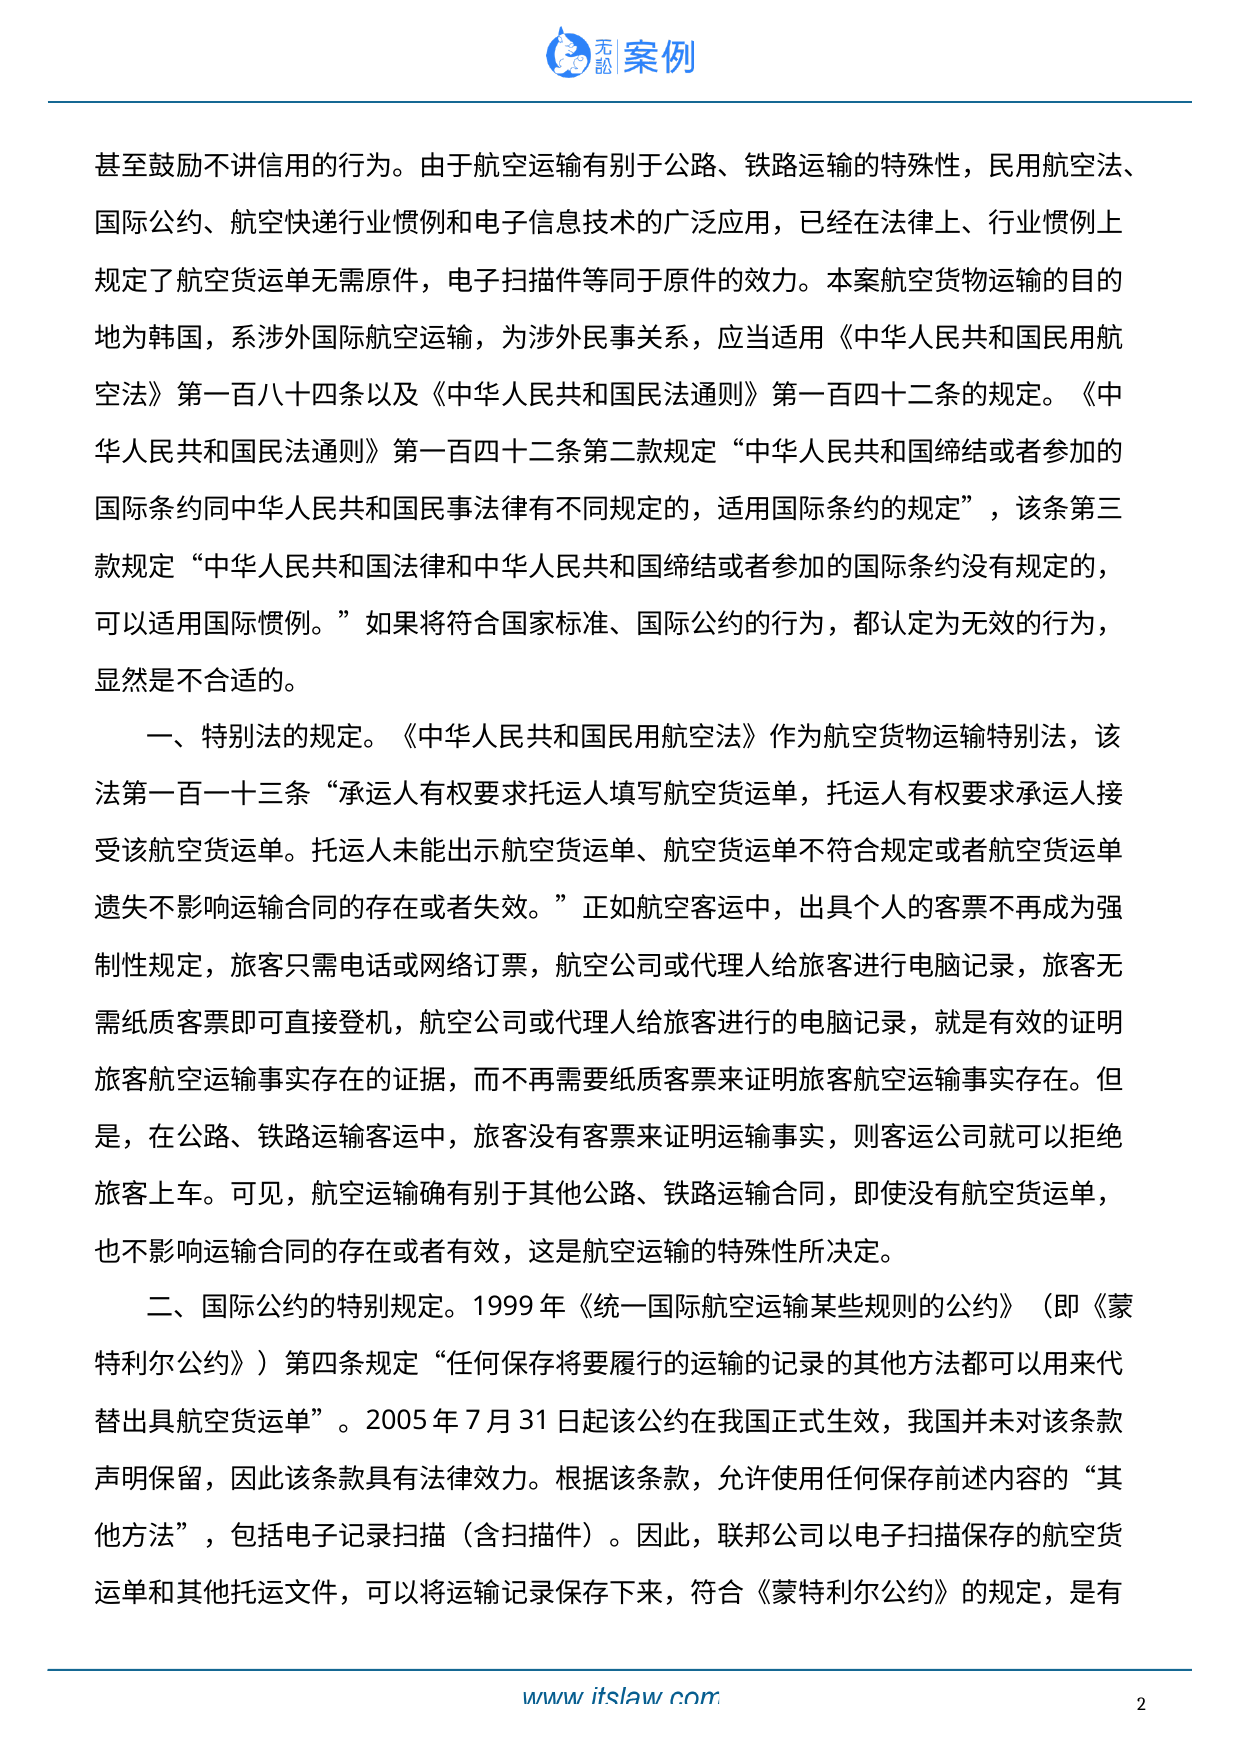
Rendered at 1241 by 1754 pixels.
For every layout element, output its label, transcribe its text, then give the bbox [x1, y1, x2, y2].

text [94, 1283, 1146, 1613]
picture [523, 1687, 720, 1704]
picture [546, 26, 694, 78]
text 一、特别法的规定。《中华人民共和国民用航空法》作为航空货物运输特别法，该法第一百一十三条“承运人有权要求托运人填写航空货运单，托运人有权要求承运人接受该航空货运单。托运人未能出示航空货运单、航空货运单不符合规定或者航空货运单遗失不影响运输合同的存在或者失效。”正如航空客运中，出具个人的客票不再成为强制性规定，旅客只需电话或网络订票，航空公司或代理人给旅客进行电脑记录，旅客无需纸质客票即可直接登机，航空公司或代理人给旅客进行的电脑记录，就是有效的证明旅客航空运输事实存在的证据，而不再需要纸质客票来证明旅客航空运输事实存在。但是，在公路、铁路运输客运中，旅客没有客票来证明运输事实，则客运公司就可以拒绝旅客上车。可见，航空运输确有别于其他公路、铁路运输合同，即使没有航空货运单，也不影响运输合同的存在或者有效，这是航空运输的特殊性所决定。 [94, 712, 1146, 1271]
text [94, 85, 1146, 701]
